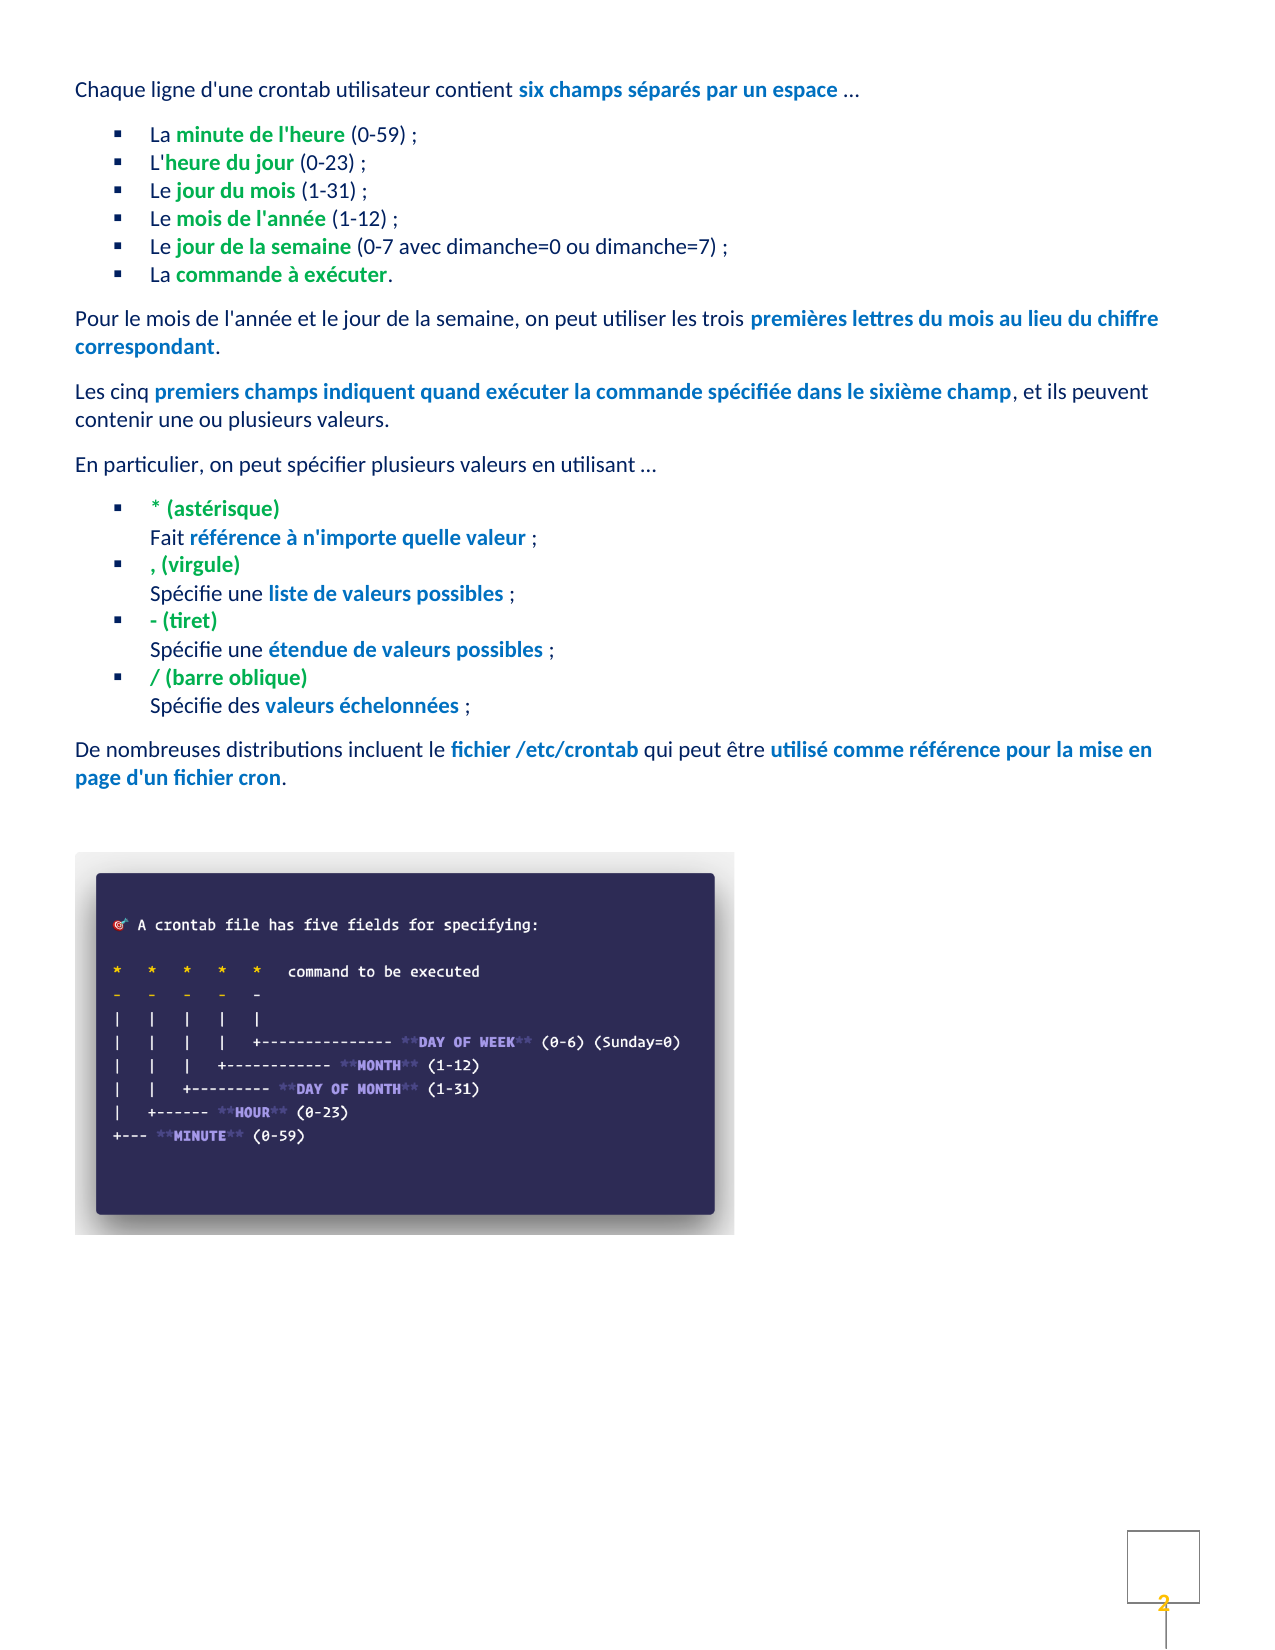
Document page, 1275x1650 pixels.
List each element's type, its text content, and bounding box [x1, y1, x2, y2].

text De nombreuses distributions incluent le fichier /etc/crontab qui peut être utilisé comme référence pour la mise en page d'un fichier cron. [75, 735, 1200, 791]
text Chaque ligne d'une crontab utilisateur contient six champs séparés par un espace … [75, 75, 1200, 103]
picture [75, 852, 735, 1235]
list Le mois de l'année (1-12) ; [112, 204, 1200, 232]
list Le jour de la semaine (0-7 avec dimanche=0 ou dimanche=7) ; [112, 232, 1200, 260]
list - (tiret) Spécifie une étendue de valeurs possibles ; [112, 607, 1200, 663]
list La commande à exécuter. [112, 260, 1200, 288]
list , (virgule) Spécifie une liste de valeurs possibles ; [112, 551, 1200, 607]
text Pour le mois de l'année et le jour de la semaine, on peut utiliser les trois premières lettres du mois au lieu du chiffre correspondant. [75, 304, 1200, 361]
list La minute de l'heure (0-59) ; [112, 120, 1200, 148]
list * (astérisque) Fait référence à n'importe quelle valeur ; [112, 494, 1200, 551]
list Le jour du mois (1-31) ; [112, 176, 1200, 204]
list L'heure du jour (0-23) ; [112, 148, 1200, 176]
list / (barre oblique) Spécifie des valeurs échelonnées ; [112, 663, 1200, 719]
text Les cinq premiers champs indiquent quand exécuter la commande spécifiée dans le sixième champ, et ils peuvent contenir une ou plusieurs valeurs. [75, 377, 1200, 433]
text En particulier, on peut spécifier plusieurs valeurs en utilisant … [75, 450, 1200, 478]
